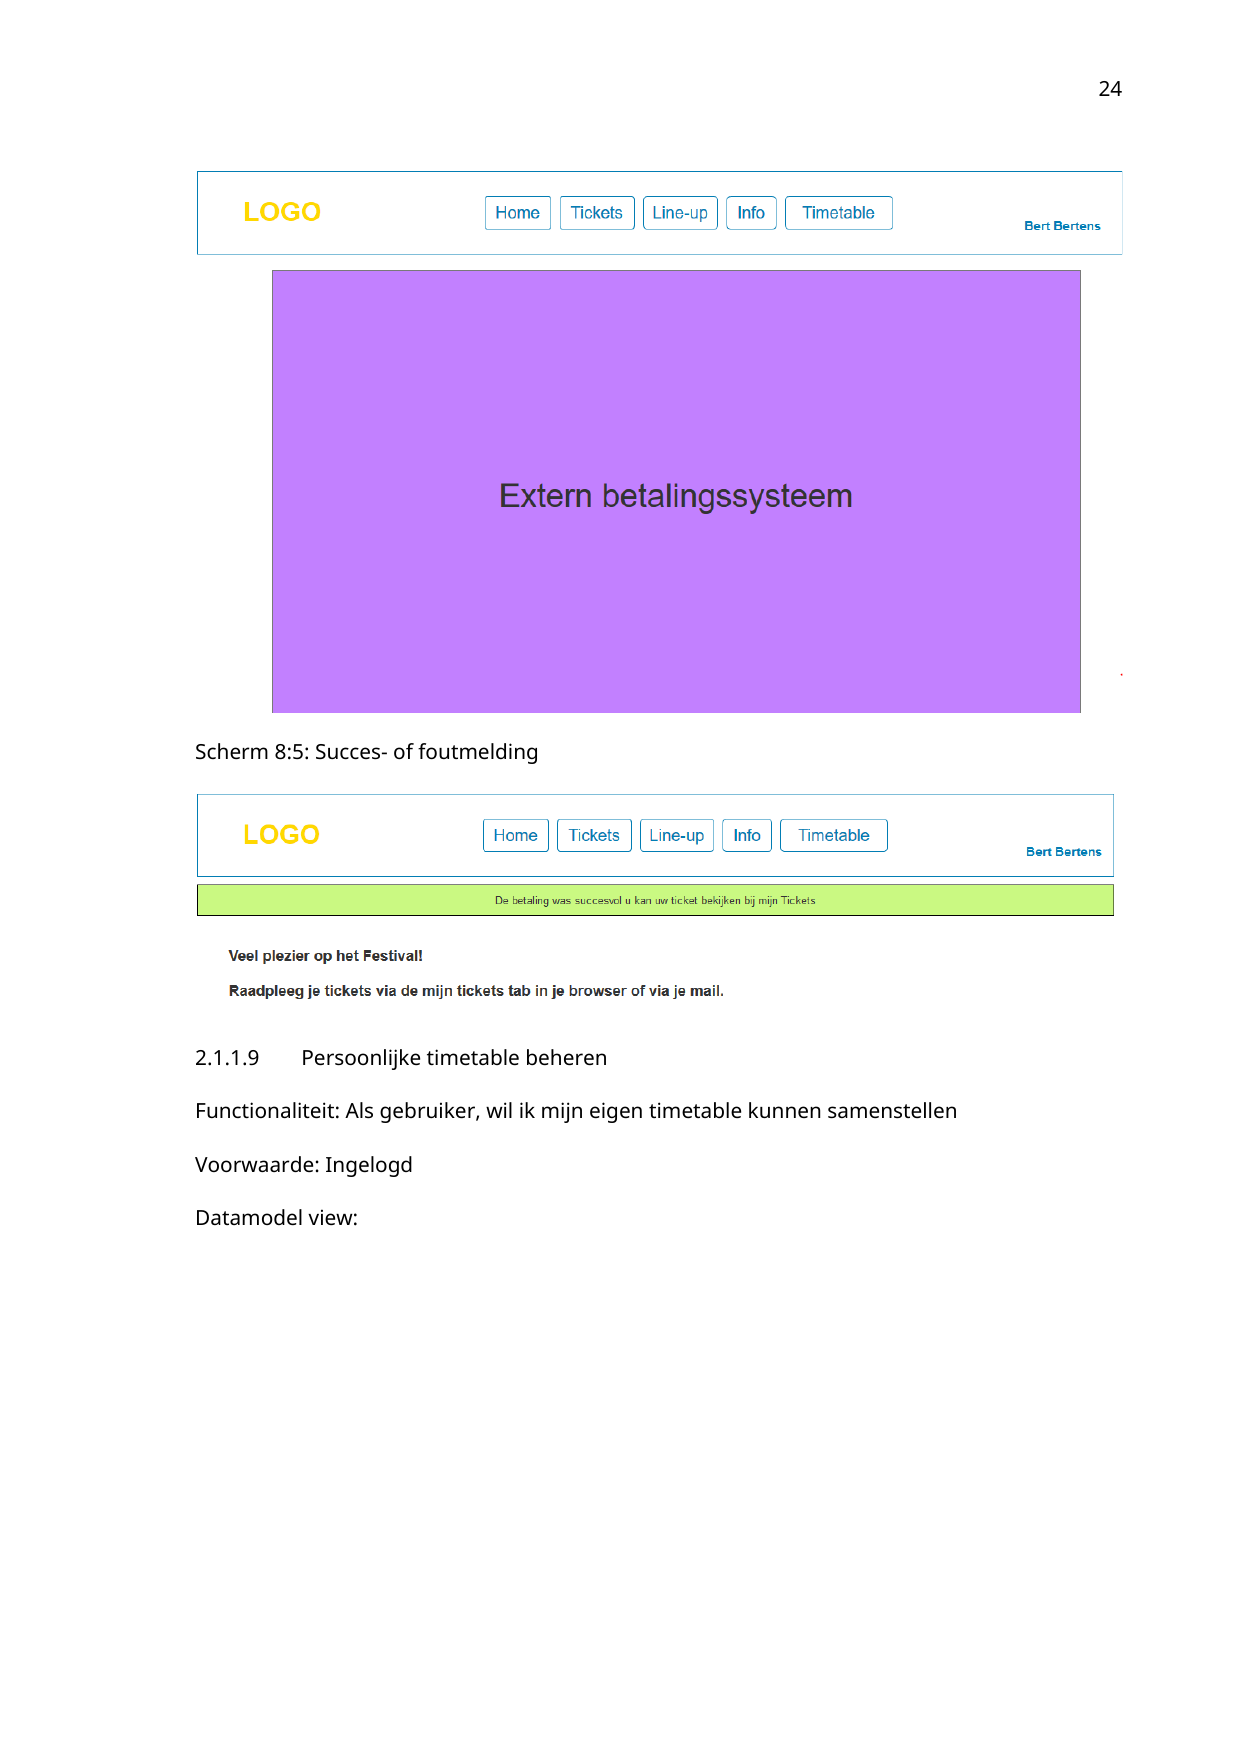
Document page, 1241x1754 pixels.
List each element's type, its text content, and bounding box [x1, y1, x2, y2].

picture [194, 168, 1123, 713]
text Functionaliteit: Als gebruiker, wil ik mijn eigen timetable kunnen samenstellen [195, 1096, 1122, 1125]
picture [194, 790, 1123, 1018]
subtitle Persoonlijke timetable beheren [195, 1043, 1122, 1071]
text Scherm 8:5: Succes- of foutmelding [195, 737, 1122, 766]
text Datamodel view: [195, 1203, 1122, 1232]
text Voorwaarde: Ingelogd [195, 1150, 1122, 1178]
